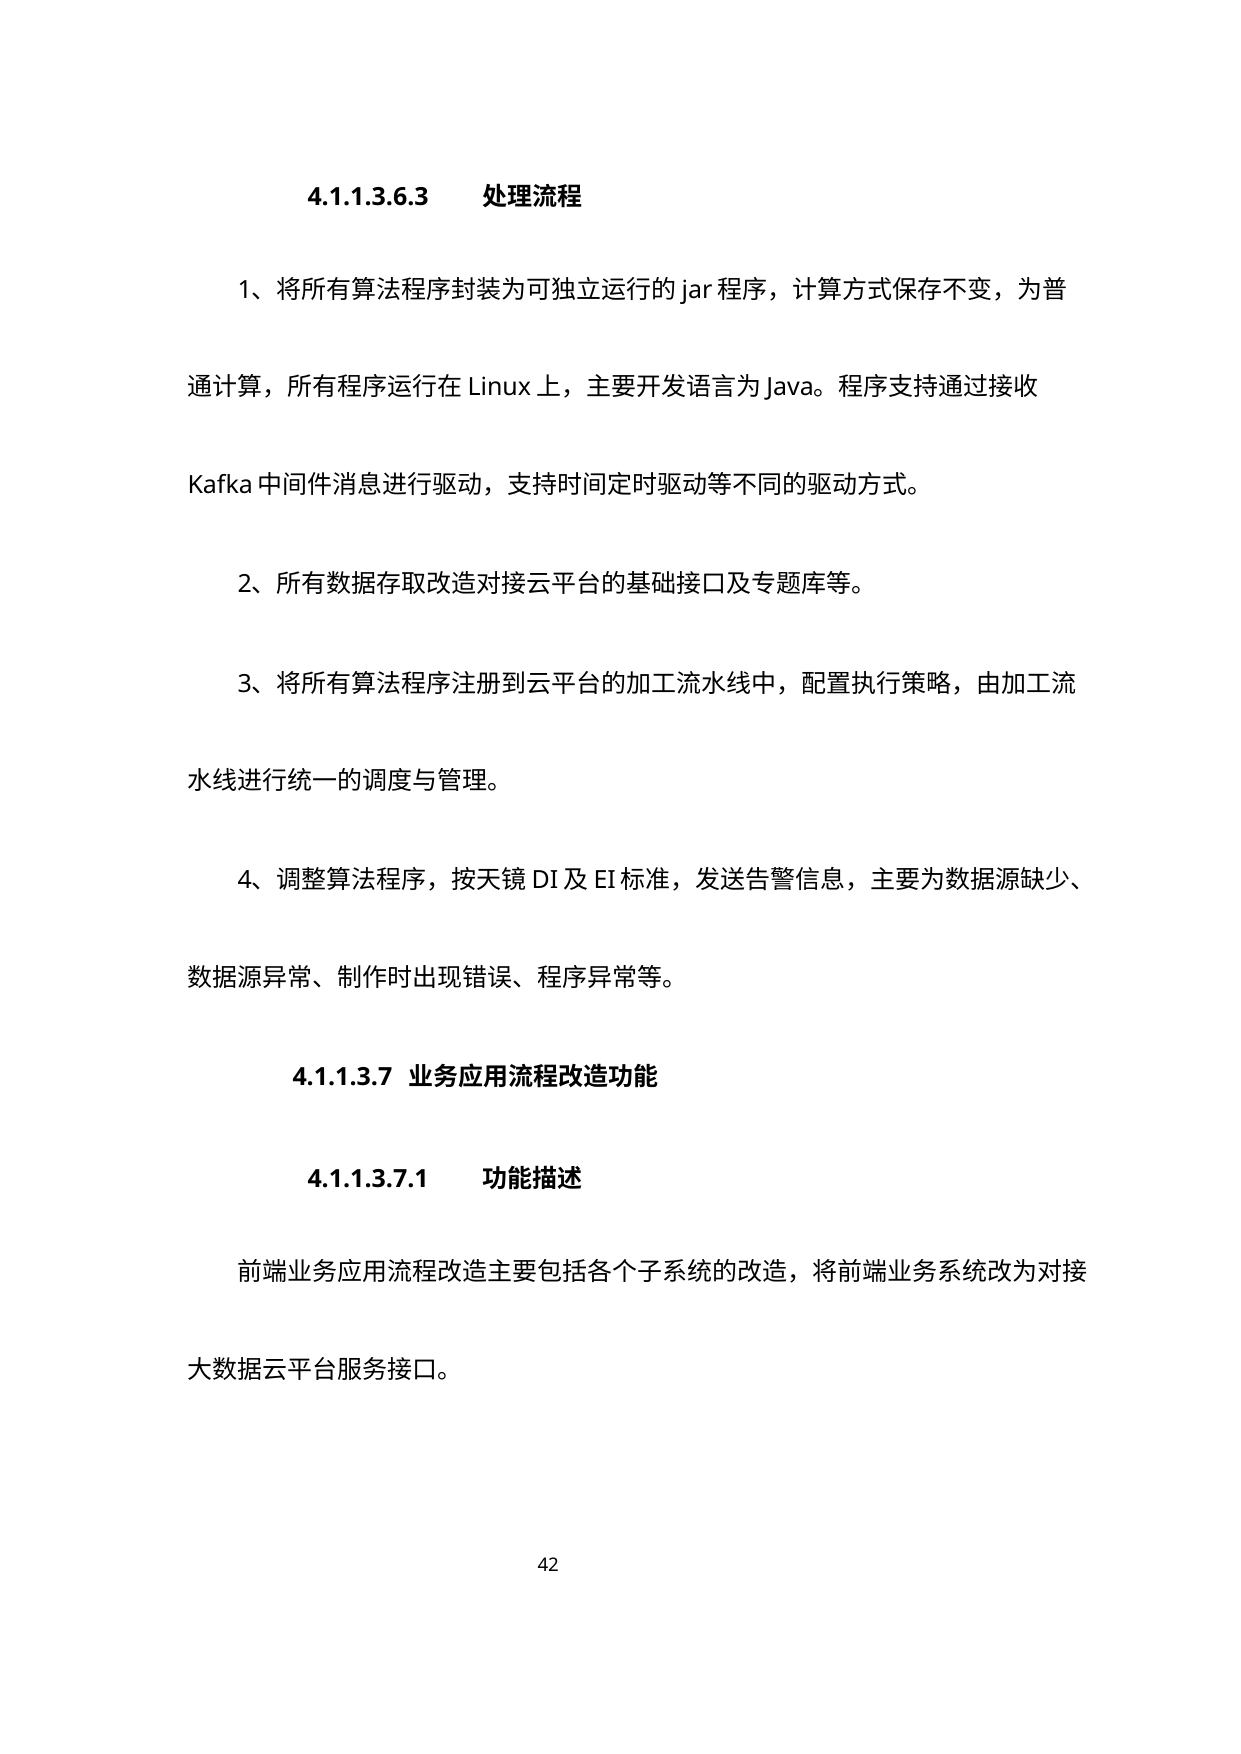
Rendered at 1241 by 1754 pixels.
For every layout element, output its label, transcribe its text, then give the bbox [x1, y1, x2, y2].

subtitle 业务应用流程改造功能 [292, 1042, 1090, 1107]
subtitle 处理流程 [307, 162, 1090, 227]
text 3、将所有算法程序注册到云平台的加工流水线中，配置执行策略，由加工流水线进行统一的调度与管理。 [187, 649, 1090, 811]
text 2、所有数据存取改造对接云平台的基础接口及专题库等。 [187, 549, 1090, 614]
text 前端业务应用流程改造主要包括各个子系统的改造，将前端业务系统改为对接大数据云平台服务接口。 [187, 1237, 1090, 1400]
text 4、调整算法程序，按天镜DI及EI标准，发送告警信息，主要为数据源缺少、数据源异常、制作时出现错误、程序异常等。 [187, 846, 1090, 1008]
text 1、将所有算法程序封装为可独立运行的jar程序，计算方式保存不变，为普通计算，所有程序运行在Linux上，主要开发语言为Java。程序支持通过接收Kafka中间件消息进行驱动，支持时间定时驱动等不同的驱动方式。 [187, 255, 1090, 515]
subtitle 功能描述 [307, 1144, 1090, 1209]
